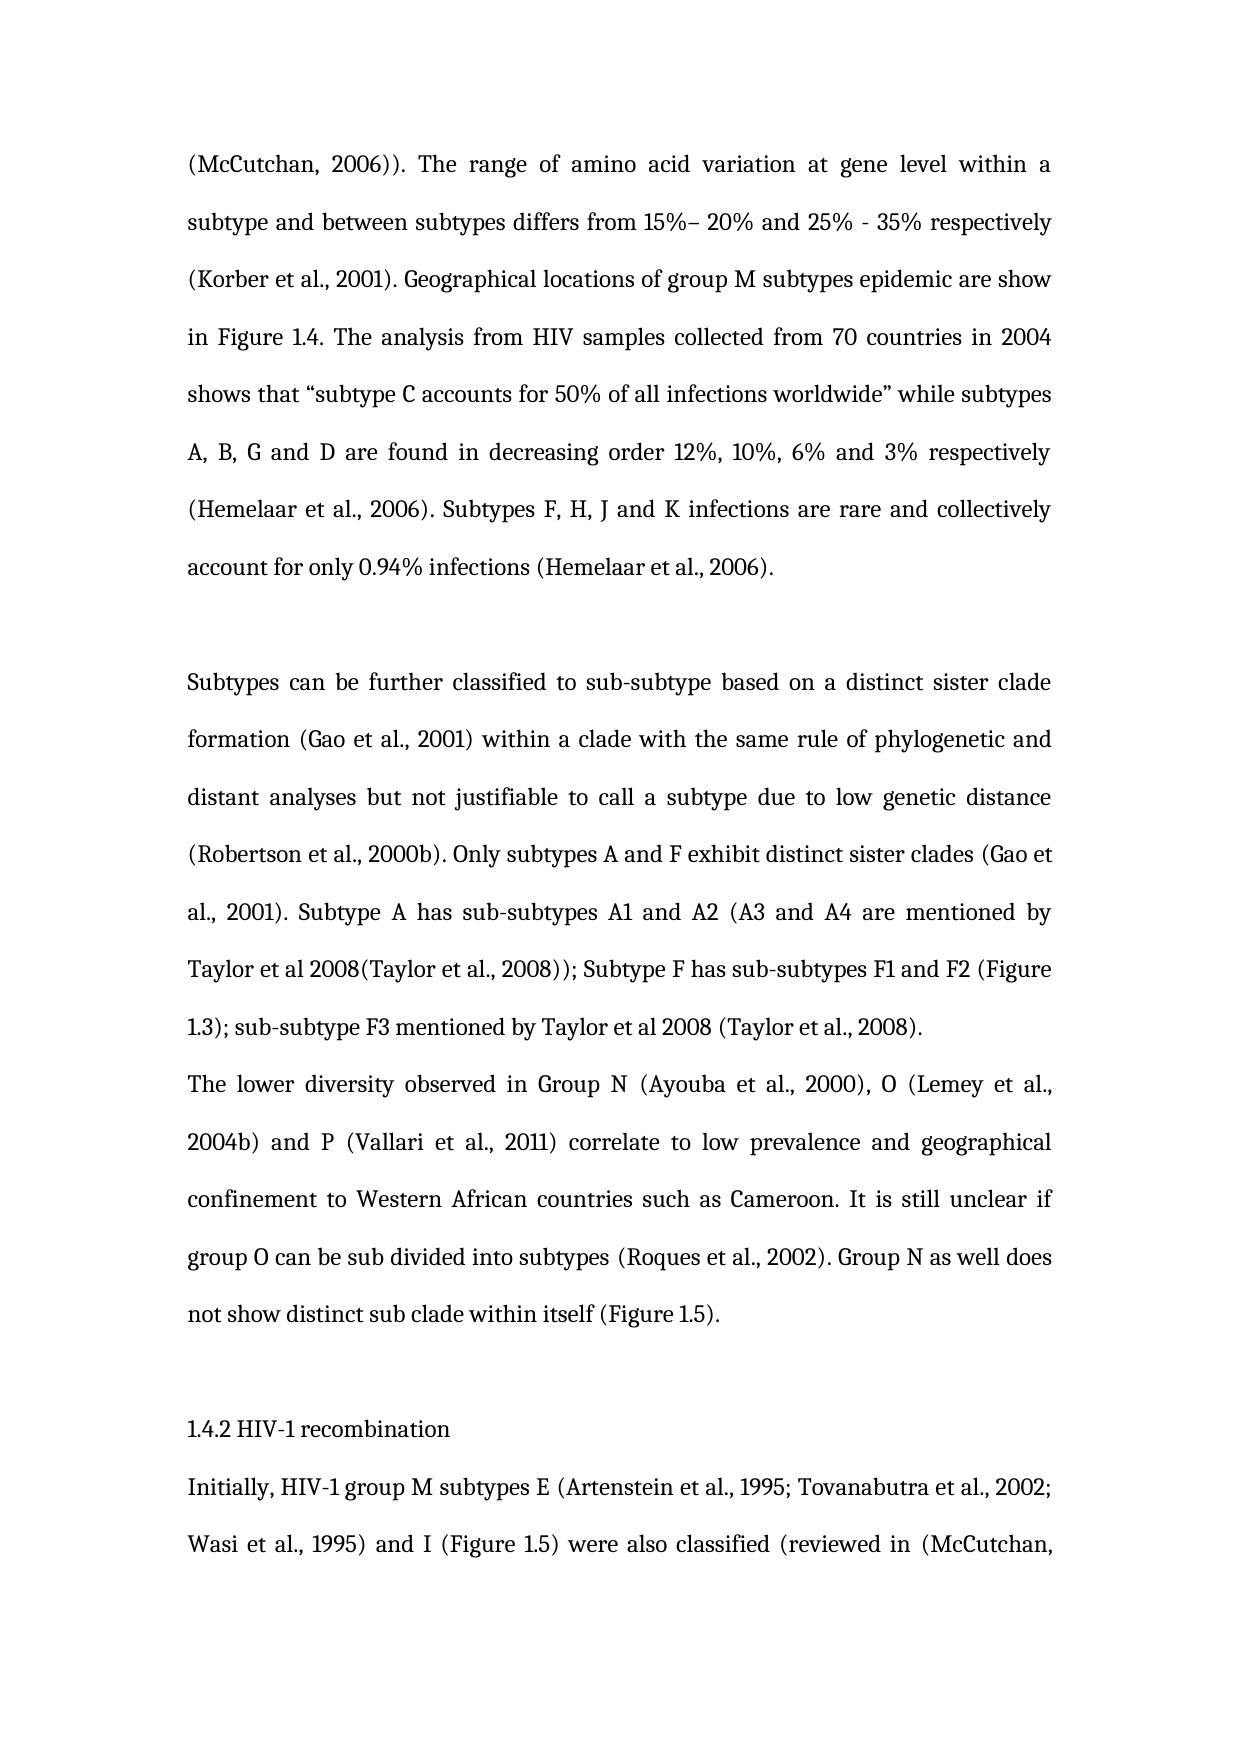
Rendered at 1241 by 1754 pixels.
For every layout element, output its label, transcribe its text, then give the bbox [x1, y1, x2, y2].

text Subtypes can be further classified to sub-subtype based on a distinct sister clade formation (Gao et al., 2001) within a clade with the same rule of phylogenetic and distant analyses but not justifiable to call a subtype due to low genetic distance (Robertson et al., 2000b). Only subtypes A and F exhibit distinct sister clades (Gao et al., 2001). Subtype A has sub-subtypes A1 and A2 (A3 and A4 are mentioned by Taylor et al 2008(Taylor et al., 2008)); Subtype F has sub-subtypes F1 and F2 (Figure 1.3); sub-subtype F3 mentioned by Taylor et al 2008 (Taylor et al., 2008). [187, 667, 1053, 1041]
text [187, 1472, 1053, 1559]
text The lower diversity observed in Group N (Ayouba et al., 2000), O (Lemey et al., 2004b) and P (Vallari et al., 2011) correlate to low prevalence and geographical confinement to Western African countries such as Cameroon. It is still unclear if group O can be sub divided into subtypes (Roques et al., 2002). Group N as well does not show distinct sub clade within itself (Figure 1.5). [187, 1070, 1053, 1329]
text 1.4.2 HIV-1 recombination [187, 1415, 1053, 1444]
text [187, 150, 1053, 581]
